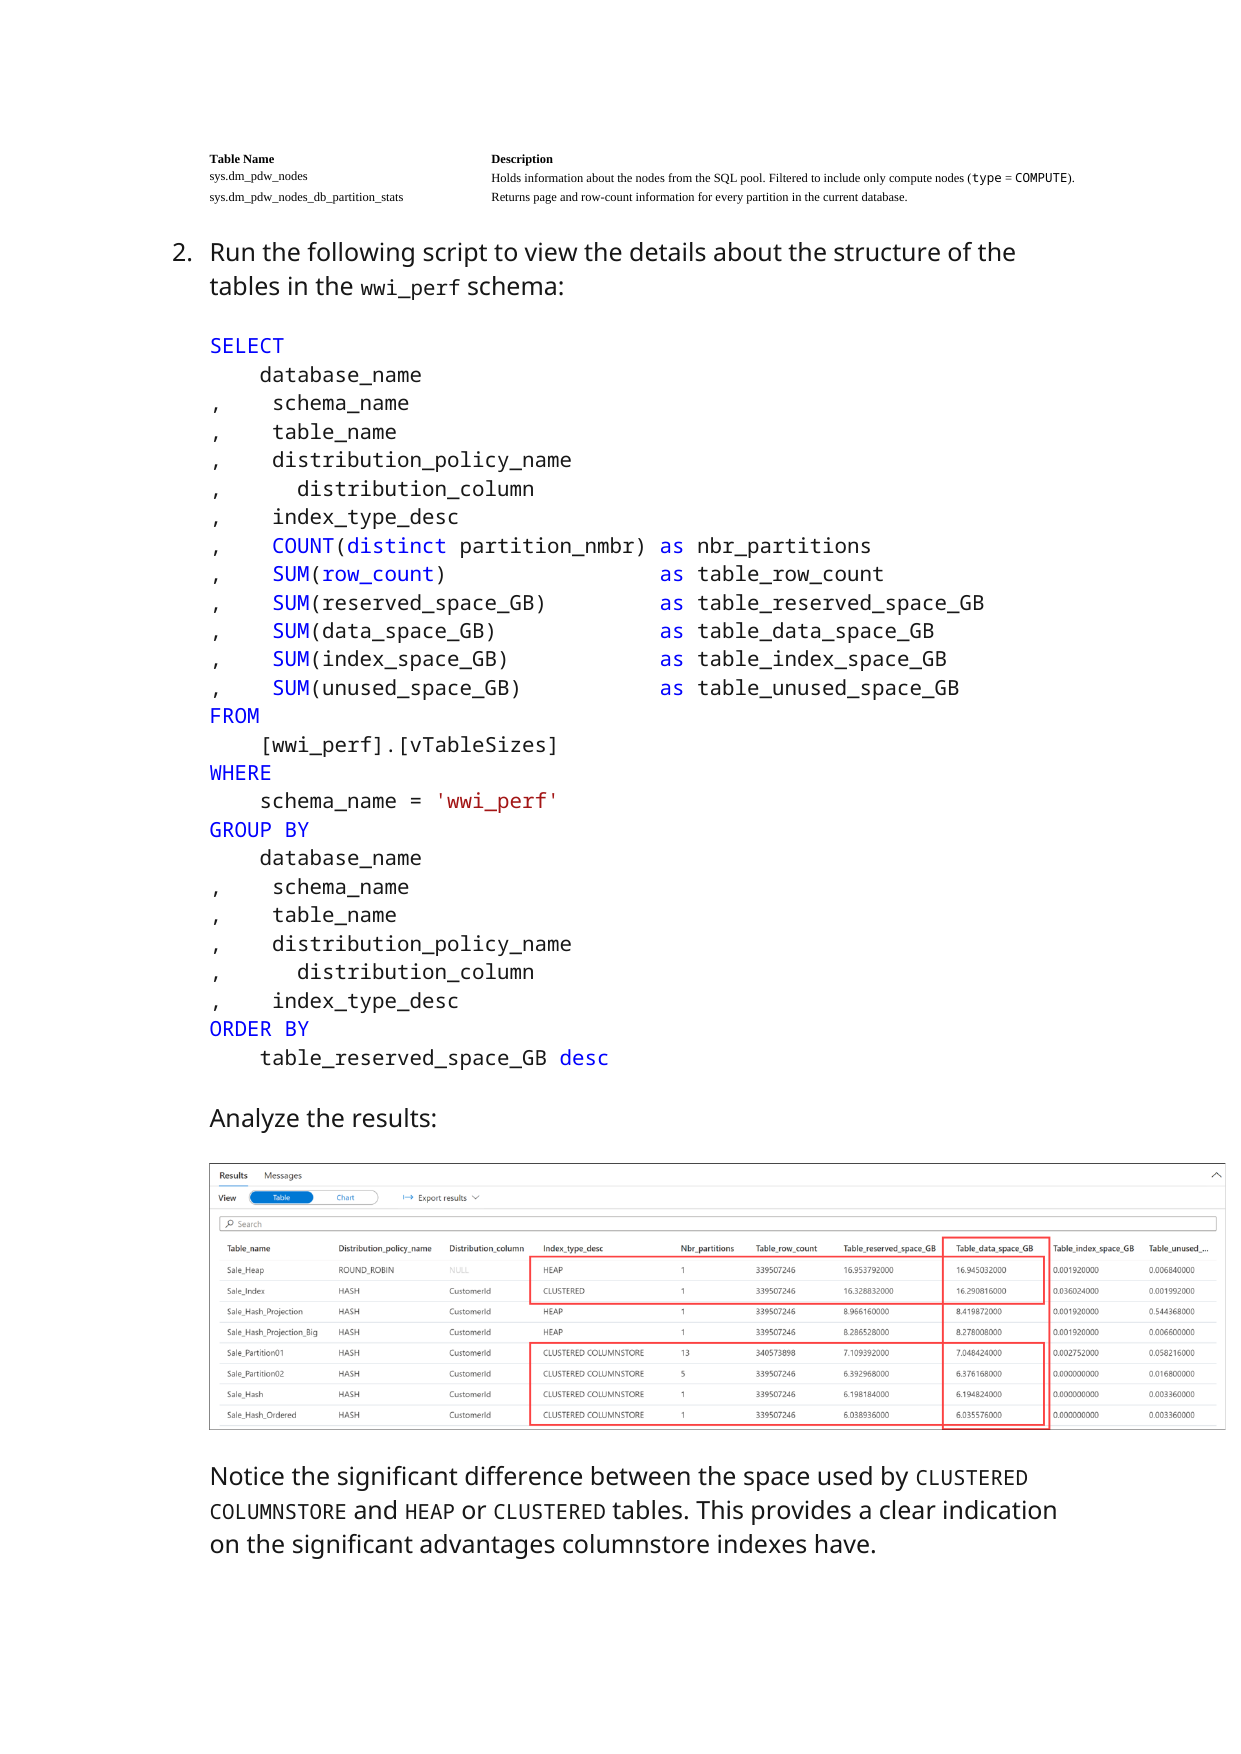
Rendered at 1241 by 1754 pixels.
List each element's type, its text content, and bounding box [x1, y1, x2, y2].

text ORDER BY [209, 1014, 1090, 1043]
text , SUM(unused_space_GB) as table_unused_space_GB [209, 673, 1090, 701]
text FROM [209, 701, 1090, 730]
list Run the following script to view the details about the structure of the tables in the wwi_perf schema: [172, 234, 1090, 302]
text WHERE [209, 758, 1090, 787]
text [wwi_perf].[vTableSizes] [209, 730, 1090, 758]
text SELECT [209, 332, 1090, 360]
text , COUNT(distinct partition_nmbr) as nbr_partitions [209, 531, 1090, 559]
text , distribution_policy_name [209, 445, 1090, 474]
text Notice the significant difference between the space used by CLUSTERED COLUMNSTORE and HEAP or CLUSTERED tables. This provides a clear indication on the significant advantages columnstore indexes have. [209, 1459, 1090, 1561]
picture [209, 1163, 1226, 1430]
table_header Description [490, 150, 1240, 167]
table_cell Returns page and row-count information for every partition in the current database. [490, 188, 1240, 205]
text , schema_name [209, 388, 1090, 417]
text , index_type_desc [209, 986, 1090, 1014]
text GROUP BY [209, 815, 1090, 843]
text , SUM(data_space_GB) as table_data_space_GB [209, 616, 1090, 644]
text , SUM(row_count) as table_row_count [209, 559, 1090, 588]
table_header Table Name [208, 150, 489, 167]
text table_reserved_space_GB desc [209, 1043, 1090, 1071]
text database_name [209, 360, 1090, 388]
text , distribution_column [209, 474, 1090, 502]
text schema_name = 'wwi_perf' [209, 787, 1090, 815]
text database_name [209, 843, 1090, 872]
table_cell sys.dm_pdw_nodes [208, 168, 489, 188]
table_cell sys.dm_pdw_nodes_db_partition_stats [208, 188, 489, 205]
text Analyze the results: [209, 1100, 1090, 1134]
text , table_name [209, 900, 1090, 929]
text , SUM(reserved_space_GB) as table_reserved_space_GB [209, 588, 1090, 616]
text , schema_name [209, 872, 1090, 900]
text , distribution_policy_name [209, 929, 1090, 957]
text , table_name [209, 417, 1090, 445]
text , distribution_column [209, 957, 1090, 986]
text , index_type_desc [209, 502, 1090, 531]
text , SUM(index_space_GB) as table_index_space_GB [209, 644, 1090, 673]
table_cell Holds information about the nodes from the SQL pool. Filtered to include only compute nodes (type = COMPUTE). [490, 168, 1240, 188]
